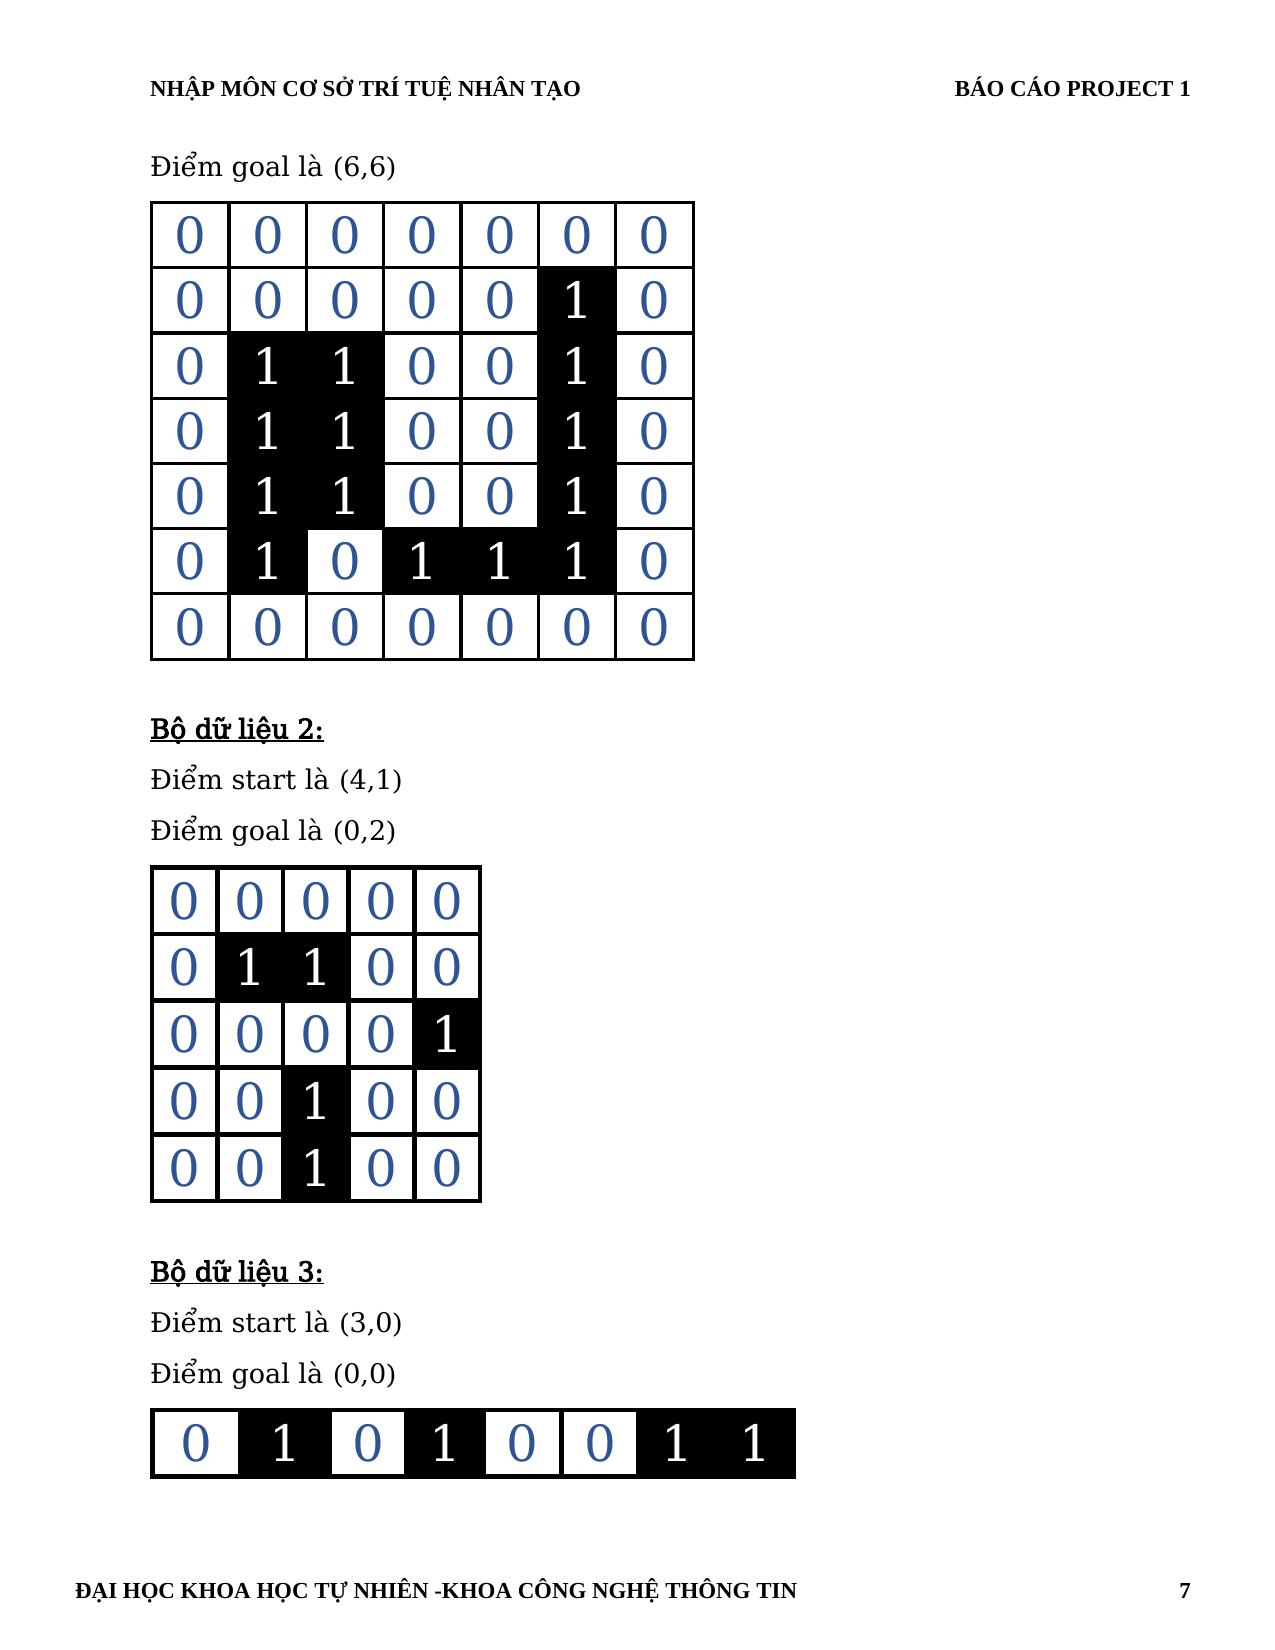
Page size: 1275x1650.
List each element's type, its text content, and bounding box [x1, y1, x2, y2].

table_header 0 [617, 204, 692, 266]
table_cell 0 [231, 269, 305, 331]
table_cell 0 [417, 1137, 478, 1199]
table_cell 0 [351, 1137, 412, 1199]
table_cell 1 [540, 269, 614, 331]
table_cell 0 [617, 335, 692, 397]
table_header 0 [332, 1412, 404, 1474]
table_header 0 [153, 204, 227, 266]
table_cell 0 [385, 400, 459, 462]
table_header 0 [540, 204, 614, 266]
table_header 0 [564, 1412, 636, 1474]
table_cell 1 [231, 400, 305, 462]
table_cell 0 [617, 465, 692, 527]
table_header 1 [243, 1412, 327, 1474]
table_cell 0 [308, 595, 382, 657]
table_cell 1 [231, 465, 305, 527]
table_cell 0 [308, 530, 382, 592]
text Điểm goal là (6,6) [150, 150, 1191, 182]
table_cell 1 [540, 335, 614, 397]
table_cell 1 [417, 1003, 478, 1065]
table_cell 0 [463, 465, 537, 527]
table_cell 0 [351, 936, 412, 998]
table_header 0 [385, 204, 459, 266]
text Điểm start là (4,1) [150, 763, 1191, 795]
table_cell 0 [617, 400, 692, 462]
table_cell 0 [153, 335, 227, 397]
table_cell 0 [154, 1070, 215, 1132]
table_cell 0 [154, 936, 215, 998]
table_cell 0 [540, 595, 614, 657]
table_cell 0 [385, 335, 459, 397]
table_cell 0 [220, 1137, 281, 1199]
table_cell 0 [385, 465, 459, 527]
table_cell 1 [220, 936, 281, 998]
table_header 1 [641, 1412, 714, 1474]
table_cell 0 [231, 595, 305, 657]
table_cell 1 [285, 936, 346, 998]
text Điểm goal là (0,2) [150, 814, 1191, 846]
table_cell 0 [220, 1003, 281, 1065]
table_cell 0 [153, 465, 227, 527]
table_header 1 [409, 1412, 482, 1474]
table_cell 0 [463, 269, 537, 331]
table_header 0 [155, 1412, 238, 1474]
table_header 0 [154, 870, 215, 932]
table_cell 1 [463, 530, 537, 592]
table_cell 0 [220, 1070, 281, 1132]
table_cell 0 [417, 936, 478, 998]
table_cell 0 [617, 530, 692, 592]
table_cell 1 [540, 530, 614, 592]
table_header 0 [231, 204, 305, 266]
table_cell 0 [463, 595, 537, 657]
table_cell 0 [351, 1003, 412, 1065]
table_header 0 [417, 870, 478, 932]
table_header 1 [718, 1412, 791, 1474]
table_cell 0 [463, 400, 537, 462]
table_header 0 [351, 870, 412, 932]
table_header 0 [486, 1412, 559, 1474]
table_cell 1 [540, 400, 614, 462]
table_cell 1 [308, 335, 382, 397]
table_cell 0 [385, 269, 459, 331]
table_cell 0 [463, 335, 537, 397]
table_header 0 [285, 870, 346, 932]
table_cell 0 [153, 400, 227, 462]
table_cell 0 [285, 1003, 346, 1065]
table_cell 0 [154, 1137, 215, 1199]
table_cell 1 [231, 335, 305, 397]
text Bộ dữ liệu 2: [150, 712, 1191, 744]
table_cell 0 [154, 1003, 215, 1065]
table_cell 1 [385, 530, 459, 592]
table_cell 1 [540, 465, 614, 527]
table_cell 1 [285, 1137, 346, 1199]
table_cell 0 [153, 530, 227, 592]
table_header 0 [308, 204, 382, 266]
table_header 0 [463, 204, 537, 266]
table_cell 0 [153, 595, 227, 657]
table_cell 1 [285, 1070, 346, 1132]
table_cell 0 [417, 1070, 478, 1132]
table_cell 0 [308, 269, 382, 331]
table_cell 1 [231, 530, 305, 592]
table_header 0 [220, 870, 281, 932]
table_cell 0 [385, 595, 459, 657]
text Bộ dữ liệu 3: [150, 1254, 1191, 1287]
table_cell 0 [617, 595, 692, 657]
table_cell 1 [308, 465, 382, 527]
table_cell 1 [308, 400, 382, 462]
table_cell 0 [153, 269, 227, 331]
table_cell 0 [617, 269, 692, 331]
table_cell 0 [351, 1070, 412, 1132]
text Điểm start là (3,0) [150, 1305, 1191, 1338]
text Điểm goal là (0,0) [150, 1356, 1191, 1389]
